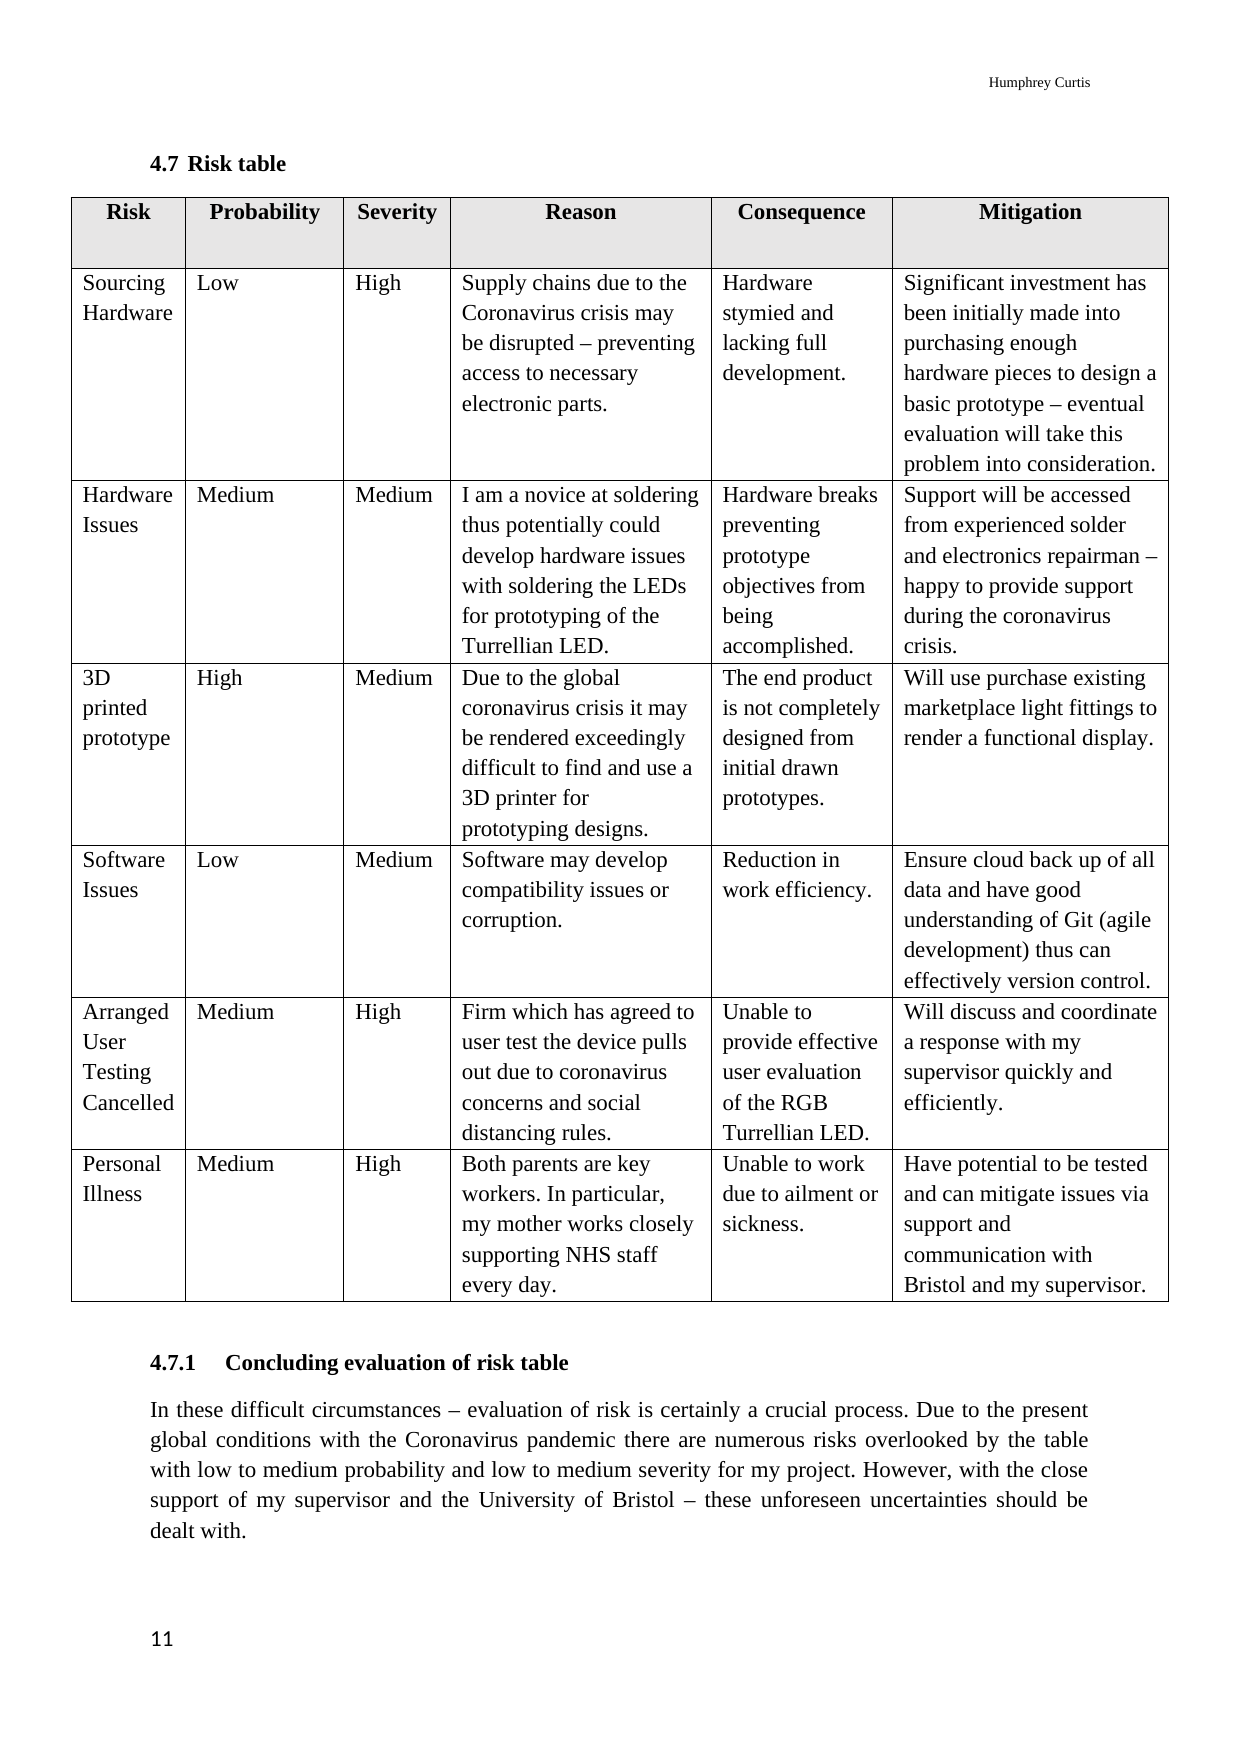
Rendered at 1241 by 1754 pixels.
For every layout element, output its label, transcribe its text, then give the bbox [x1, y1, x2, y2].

table_cell Will discuss and coordinate a response with my supervisor quickly and efficiently. [893, 998, 1168, 1149]
table_cell Medium [344, 846, 450, 997]
list Risk table [150, 150, 1090, 176]
table_cell Software Issues [72, 846, 185, 997]
table_cell Ensure cloud back up of all data and have good understanding of Git (agile development) thus can effectively version control. [893, 846, 1168, 997]
table_cell Unable to provide effective user evaluation of the RGB Turrellian LED. [712, 998, 892, 1149]
table_cell Will use purchase existing marketplace light fittings to render a functional display. [893, 664, 1168, 845]
table_cell Hardware Issues [72, 481, 185, 662]
table_cell Low [186, 846, 343, 997]
table_header Risk [72, 198, 185, 268]
table_cell High [344, 1150, 450, 1301]
table_cell Personal Illness [72, 1150, 185, 1301]
table_header Reason [451, 198, 711, 268]
table_cell Have potential to be tested and can mitigate issues via support and communication with Bristol and my supervisor. [893, 1150, 1168, 1301]
table_cell Support will be accessed from experienced solder and electronics repairman – happy to provide support during the coronavirus crisis. [893, 481, 1168, 662]
table_header Mitigation [893, 198, 1168, 268]
table_cell Supply chains due to the Coronavirus crisis may be disrupted – preventing access to necessary electronic parts. [451, 269, 711, 480]
table_header Probability [186, 198, 343, 268]
table_cell Medium [344, 481, 450, 662]
table_cell 3D printed prototype [72, 664, 185, 845]
table_cell Low [186, 269, 343, 480]
table_cell Hardware stymied and lacking full development. [712, 269, 892, 480]
table_cell Hardware breaks preventing prototype objectives from being accomplished. [712, 481, 892, 662]
table_cell Reduction in work efficiency. [712, 846, 892, 997]
table_cell High [344, 269, 450, 480]
table_cell Sourcing Hardware [72, 269, 185, 480]
table_cell Due to the global coronavirus crisis it may be rendered exceedingly difficult to find and use a 3D printer for prototyping designs. [451, 664, 711, 845]
table_cell Significant investment has been initially made into purchasing enough hardware pieces to design a basic prototype – eventual evaluation will take this problem into consideration. [893, 269, 1168, 480]
table_cell Medium [186, 1150, 343, 1301]
table_cell High [344, 998, 450, 1149]
text In these difficult circumstances – evaluation of risk is certainly a crucial process. Due to the present global conditions with the Coronavirus pandemic there are numerous risks overlooked by the table with low to medium probability and low to medium severity for my project. However, with the close support of my supervisor and the University of Bristol – these unforeseen uncertainties should be dealt with. [150, 1396, 1090, 1543]
table_cell I am a novice at soldering thus potentially could develop hardware issues with soldering the LEDs for prototyping of the Turrellian LED. [451, 481, 711, 662]
table_cell Medium [344, 664, 450, 845]
table_cell Both parents are key workers. In particular, my mother works closely supporting NHS staff every day. [451, 1150, 711, 1301]
table_cell Unable to work due to ailment or sickness. [712, 1150, 892, 1301]
table_cell Software may develop compatibility issues or corruption. [451, 846, 711, 997]
table_cell Firm which has agreed to user test the device pulls out due to coronavirus concerns and social distancing rules. [451, 998, 711, 1149]
table_header Severity [344, 198, 450, 268]
table_cell Medium [186, 998, 343, 1149]
table_cell The end product is not completely designed from initial drawn prototypes. [712, 664, 892, 845]
table_cell Arranged User Testing Cancelled [72, 998, 185, 1149]
table_header Consequence [712, 198, 892, 268]
table_cell High [186, 664, 343, 845]
table_cell Medium [186, 481, 343, 662]
list Concluding evaluation of risk table [150, 1349, 1090, 1375]
